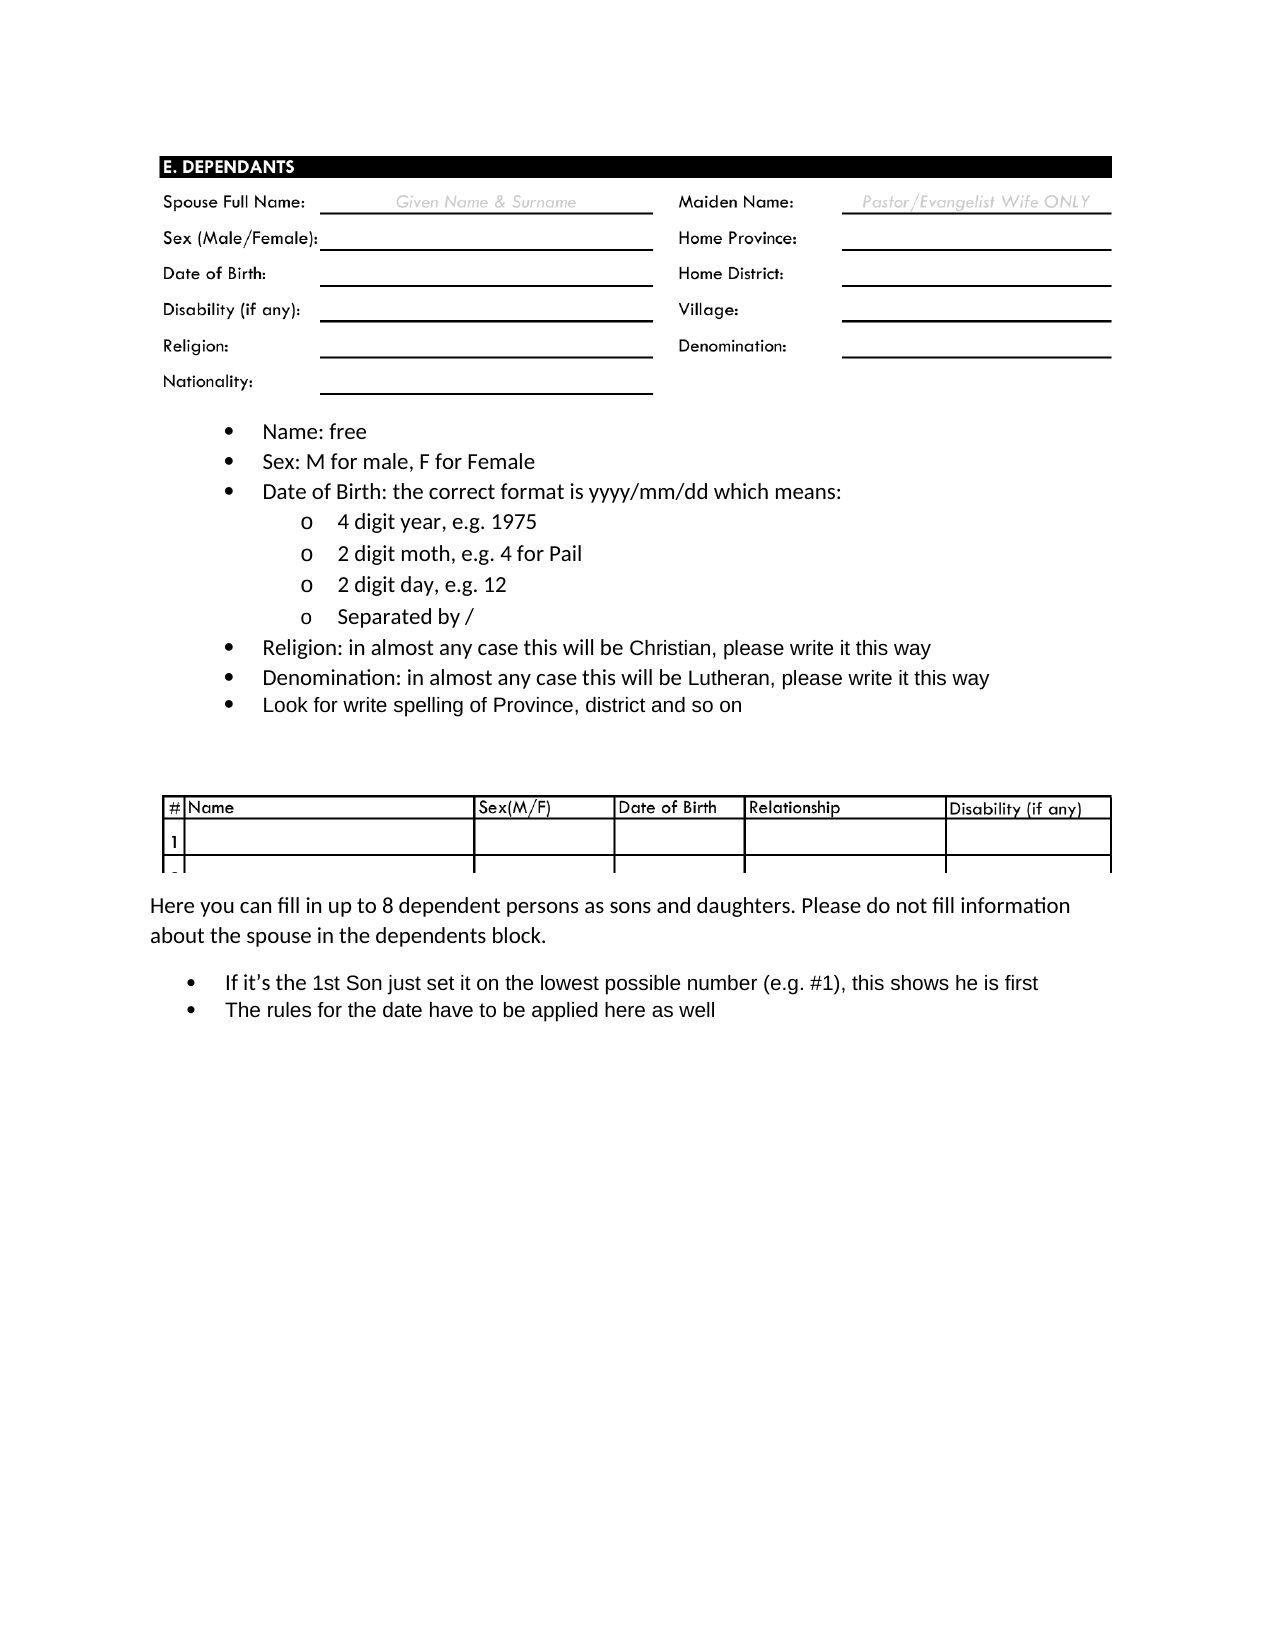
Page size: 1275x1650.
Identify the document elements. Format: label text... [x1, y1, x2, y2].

list 4 digit year, e.g. 1975 [300, 507, 1125, 537]
list Date of Birth: the correct format is yyyy/mm/dd which means: [225, 477, 1125, 505]
list 2 digit moth, e.g. 4 for Pail [300, 539, 1125, 568]
list Name: free [225, 417, 1125, 445]
list If it’s the 1st Son just set it on the lowest possible number (e.g. #1), this shows he is first [187, 968, 1125, 996]
list Look for write spelling of Province, district and so on [225, 693, 1125, 717]
list The rules for the date have to be applied here as well [187, 998, 1125, 1022]
list Religion: in almost any case this will be Christian, please write it this way [225, 633, 1125, 661]
list Sex: M for male, F for Female [225, 447, 1125, 475]
list 2 digit day, e.g. 12 [300, 570, 1125, 599]
picture [150, 150, 1125, 398]
picture [150, 782, 1125, 873]
list Denomination: in almost any case this will be Lutheran, please write it this way [225, 663, 1125, 691]
text Here you can fill in up to 8 dependent persons as sons and daughters. Please do not fill information about the spouse in the dependents block. [150, 891, 1125, 949]
list Separated by / [300, 602, 1125, 630]
